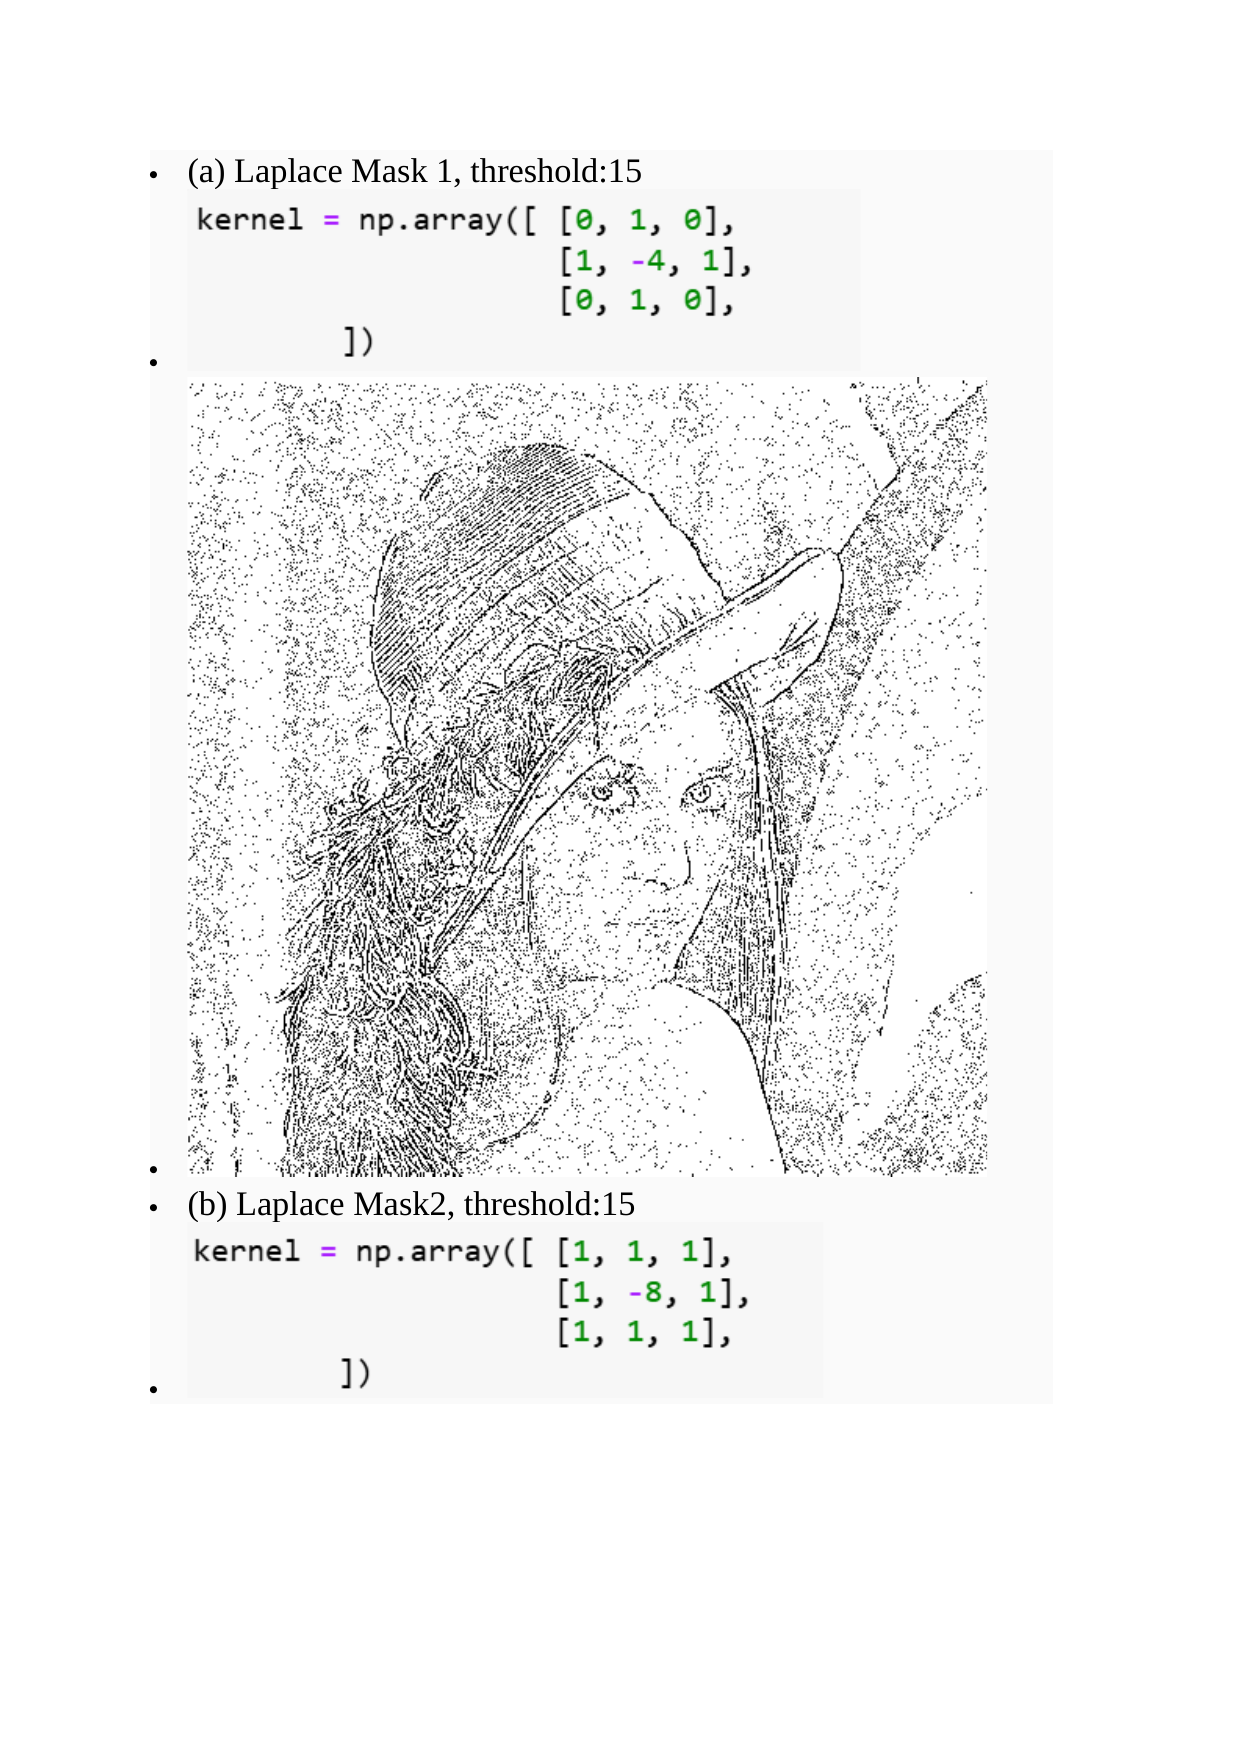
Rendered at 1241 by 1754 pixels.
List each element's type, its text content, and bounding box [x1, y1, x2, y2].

list (b) Laplace Mask2, threshold:15 [150, 1183, 1053, 1223]
list (a) Laplace Mask 1, threshold:15 [150, 150, 1053, 189]
picture [187, 377, 988, 1177]
picture [187, 1222, 824, 1398]
picture [187, 189, 861, 371]
